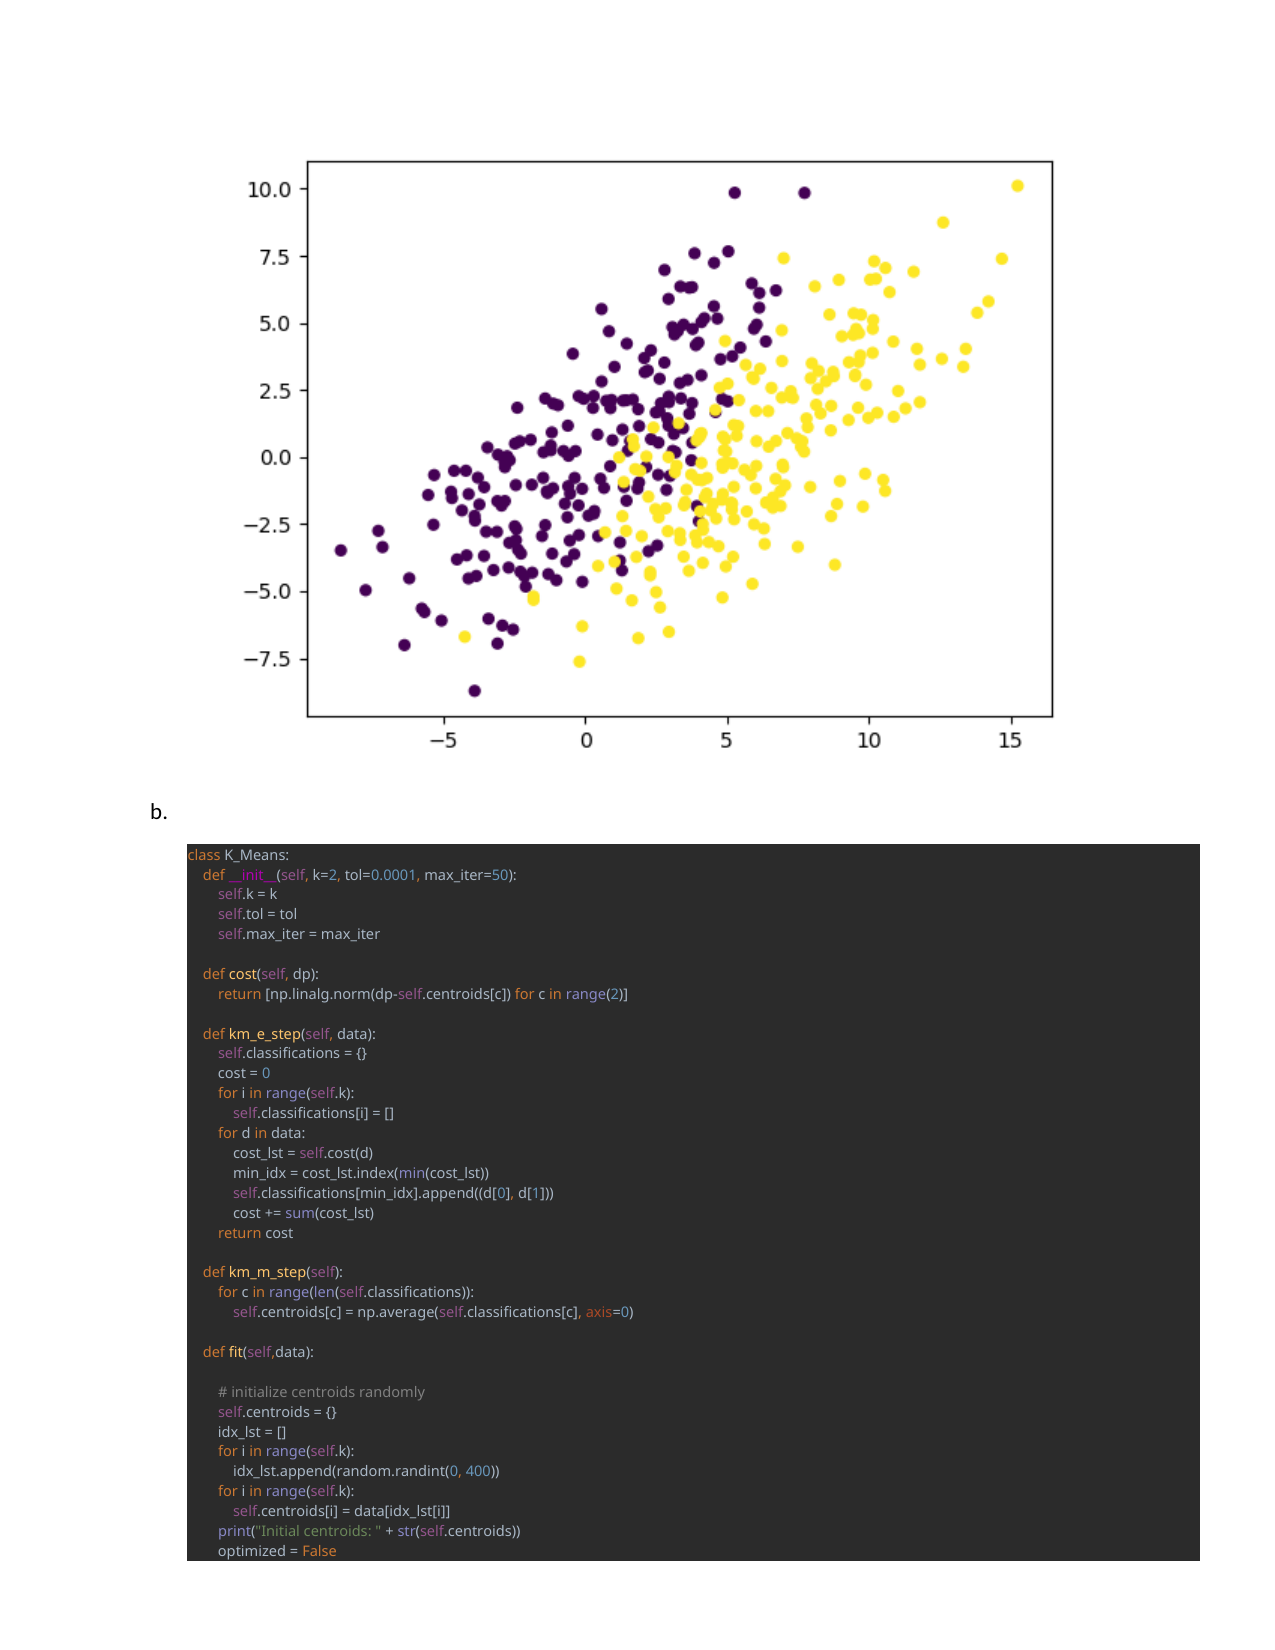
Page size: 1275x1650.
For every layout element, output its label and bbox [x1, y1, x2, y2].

text [187, 844, 1200, 1561]
picture [187, 74, 1148, 796]
